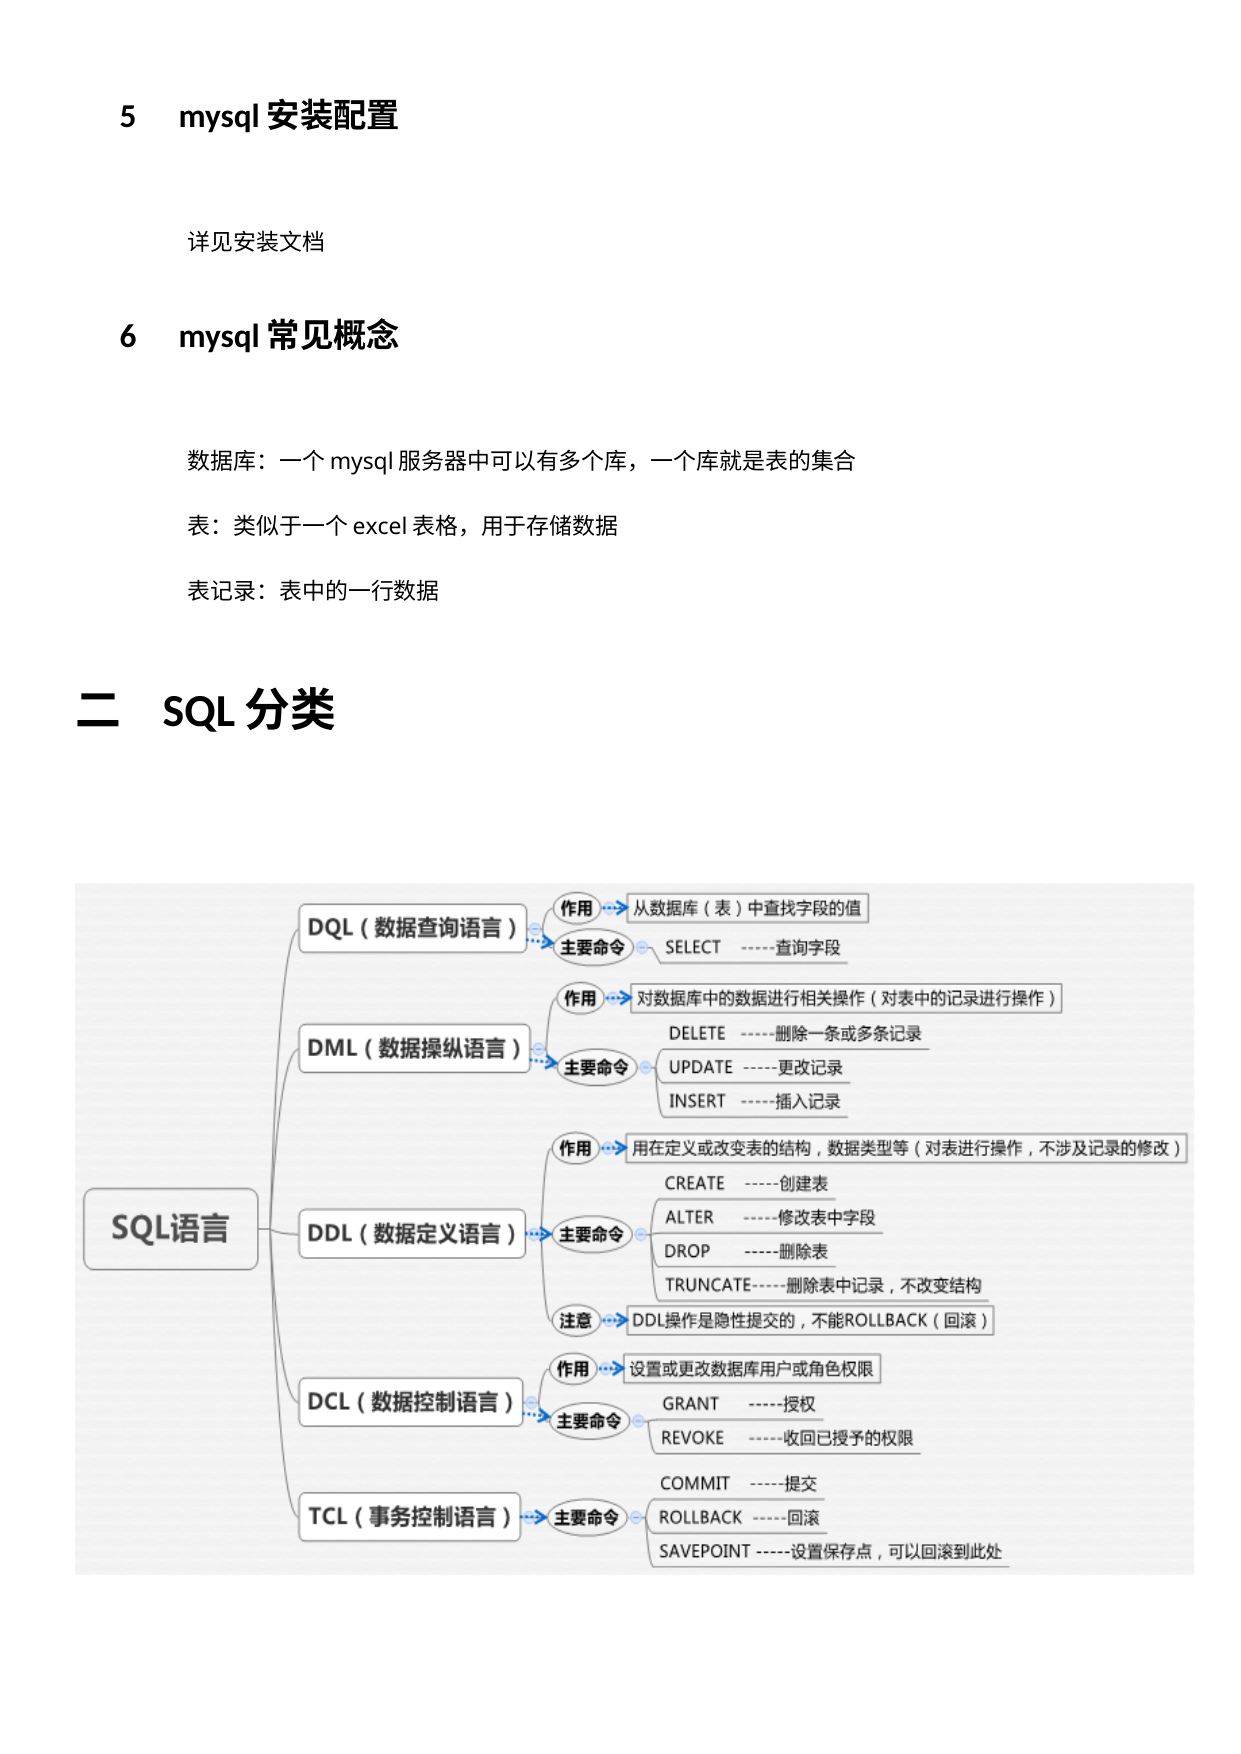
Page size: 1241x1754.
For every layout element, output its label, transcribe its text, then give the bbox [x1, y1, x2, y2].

subtitle SQL分类 [75, 658, 1165, 755]
text 表记录：表中的一行数据 [187, 557, 1165, 622]
text 表：类似于一个excel表格，用于存储数据 [187, 492, 1165, 557]
subtitle mysql安装配置 [119, 81, 1165, 146]
text 详见安装文档 [187, 208, 1165, 273]
picture [75, 883, 1195, 1575]
text 数据库：一个mysql服务器中可以有多个库，一个库就是表的集合 [187, 427, 1165, 492]
subtitle mysql常见概念 [119, 300, 1165, 365]
